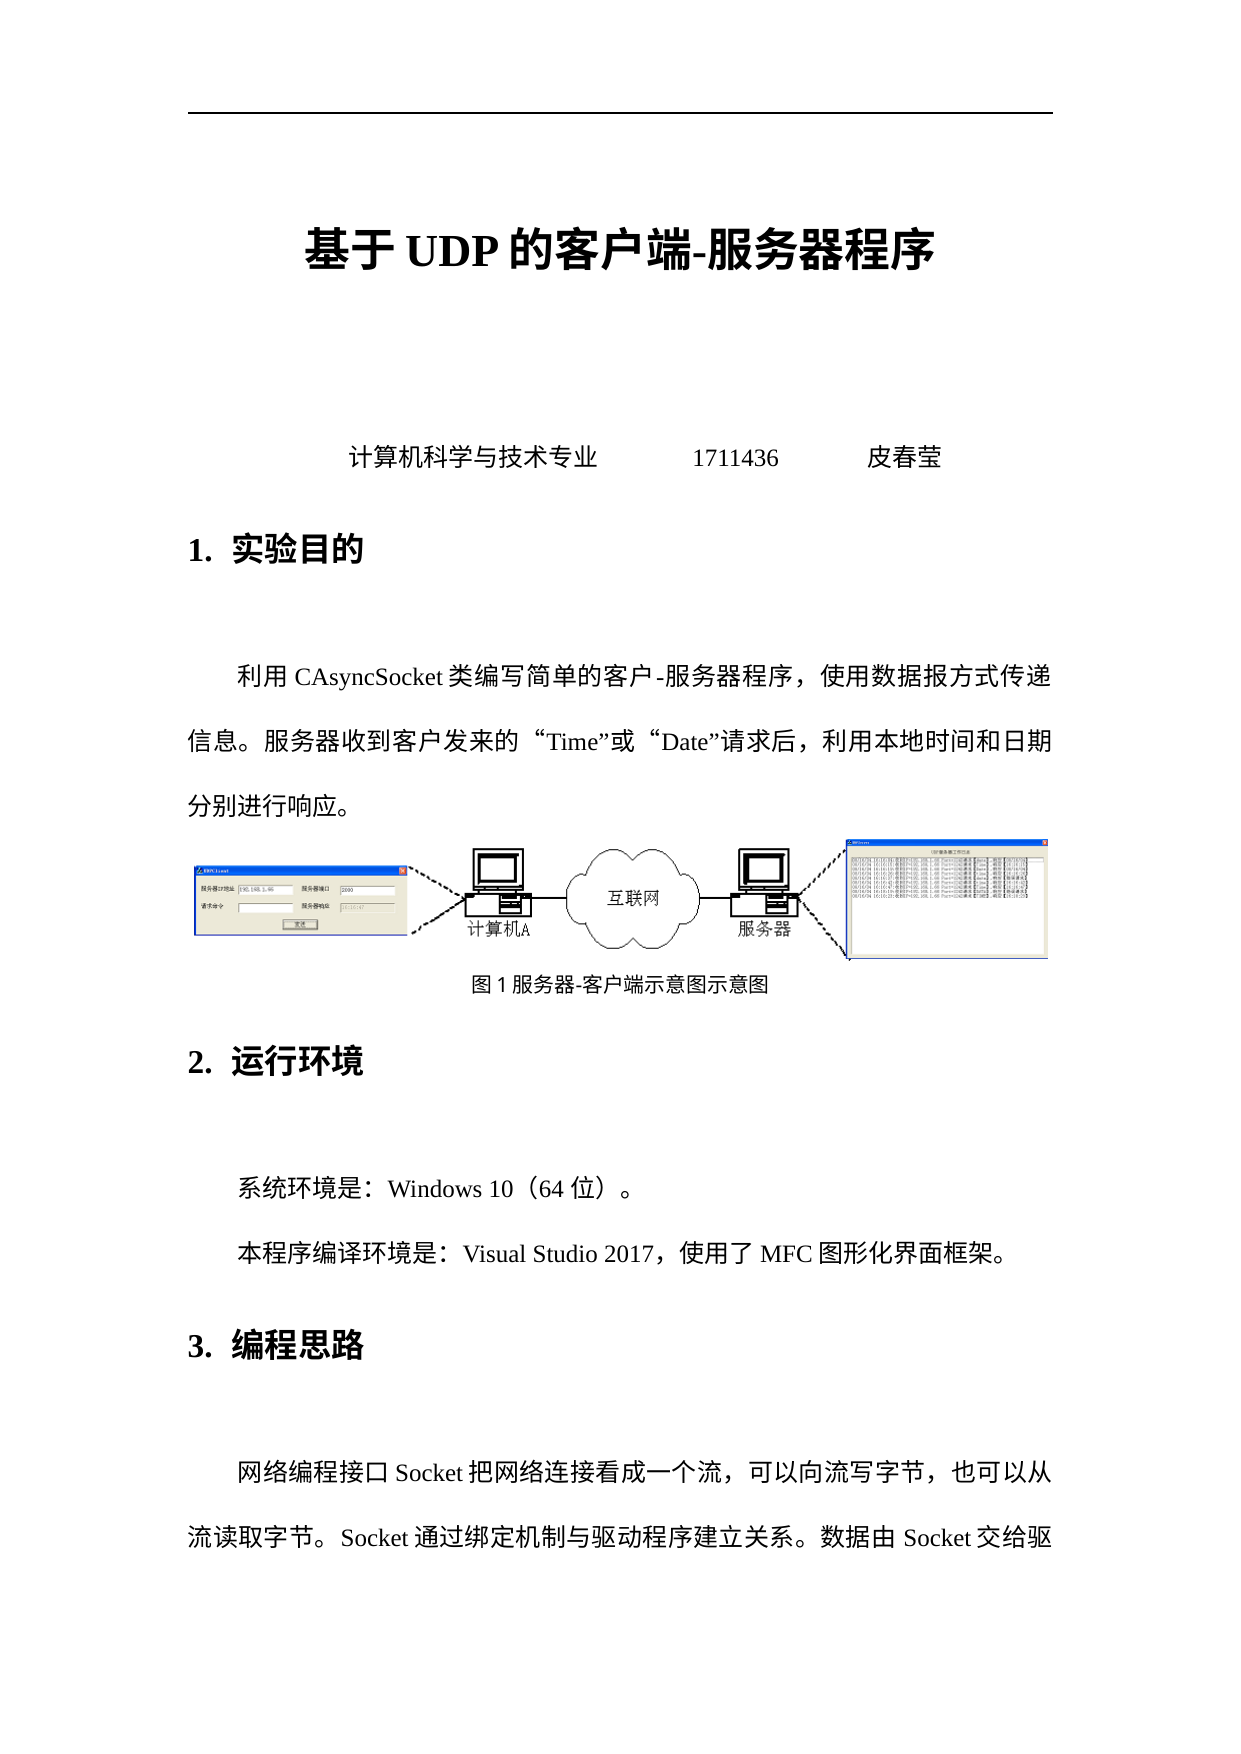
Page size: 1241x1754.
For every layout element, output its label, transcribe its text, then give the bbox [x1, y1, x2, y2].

subtitle 实验目的 [187, 515, 1053, 580]
subtitle 运行环境 [187, 1027, 1053, 1092]
subtitle 基于UDP的客户端-服务器程序 [187, 197, 1053, 295]
picture [187, 837, 1053, 963]
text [187, 1438, 1053, 1568]
text 计算机科学与技术专业 1711436 皮春莹 [187, 423, 1053, 488]
text 本程序编译环境是：Visual Studio 2017，使用了 MFC 图形化界面框架。 [187, 1219, 1053, 1284]
text 利用CAsyncSocket类编写简单的客户-服务器程序，使用数据报方式传递信息。服务器收到客户发来的“Time”或“Date”请求后，利用本地时间和日期分别进行响应。 [187, 642, 1053, 837]
text 系统环境是：Windows 10（64 位）。 [187, 1154, 1053, 1219]
text 图 1 服务器-客户端示意图示意图 [187, 967, 1053, 999]
subtitle 编程思路 [187, 1311, 1053, 1376]
